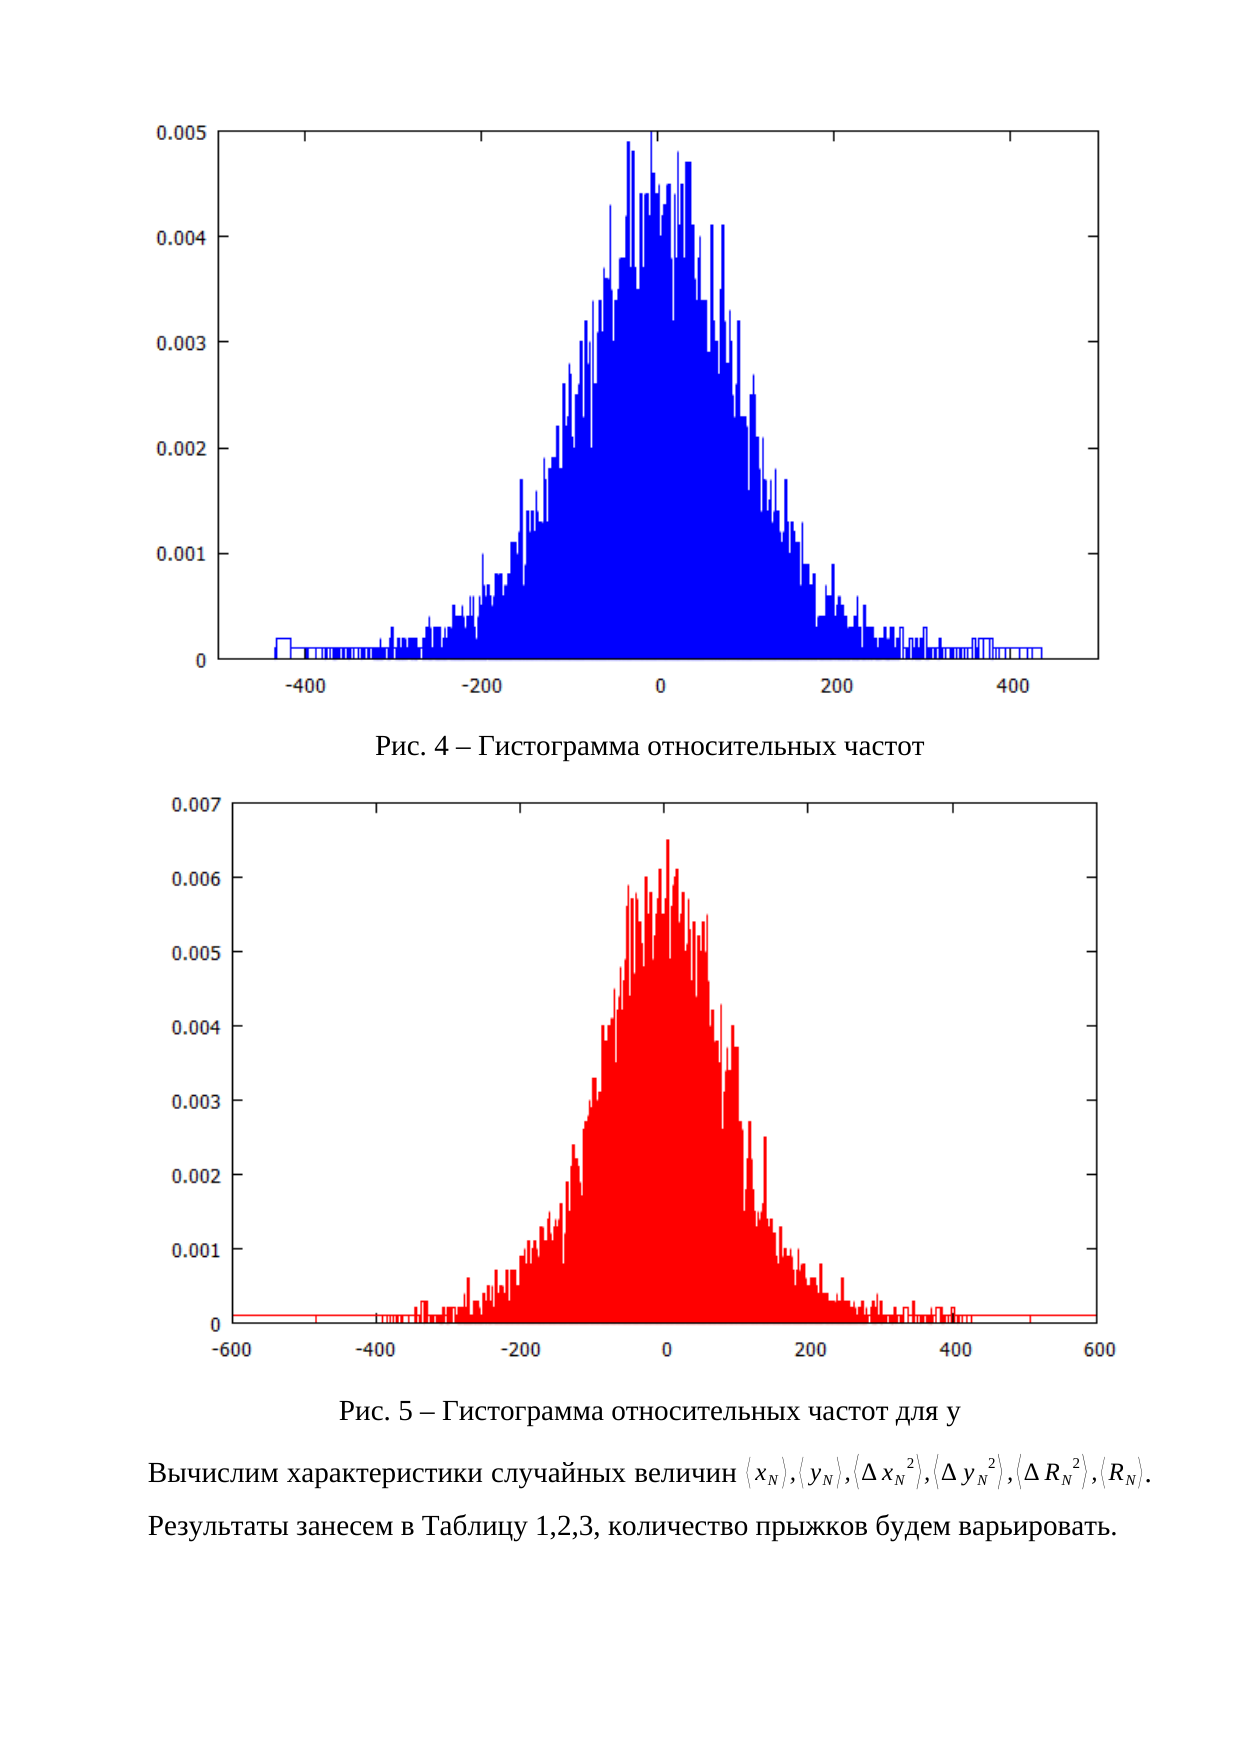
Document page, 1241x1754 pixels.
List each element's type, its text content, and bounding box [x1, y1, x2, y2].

text Рис. 5 – Гистограмма относительных частот для y [148, 1393, 1152, 1427]
text Вычислим характеристики случайных величин . Результаты занесем в Таблицу 1,2,3, количество прыжков будем варьировать. [148, 1453, 1152, 1541]
picture [147, 118, 1123, 704]
text Рис. 4 – Гистограмма относительных частот [148, 728, 1152, 762]
picture [147, 787, 1121, 1369]
